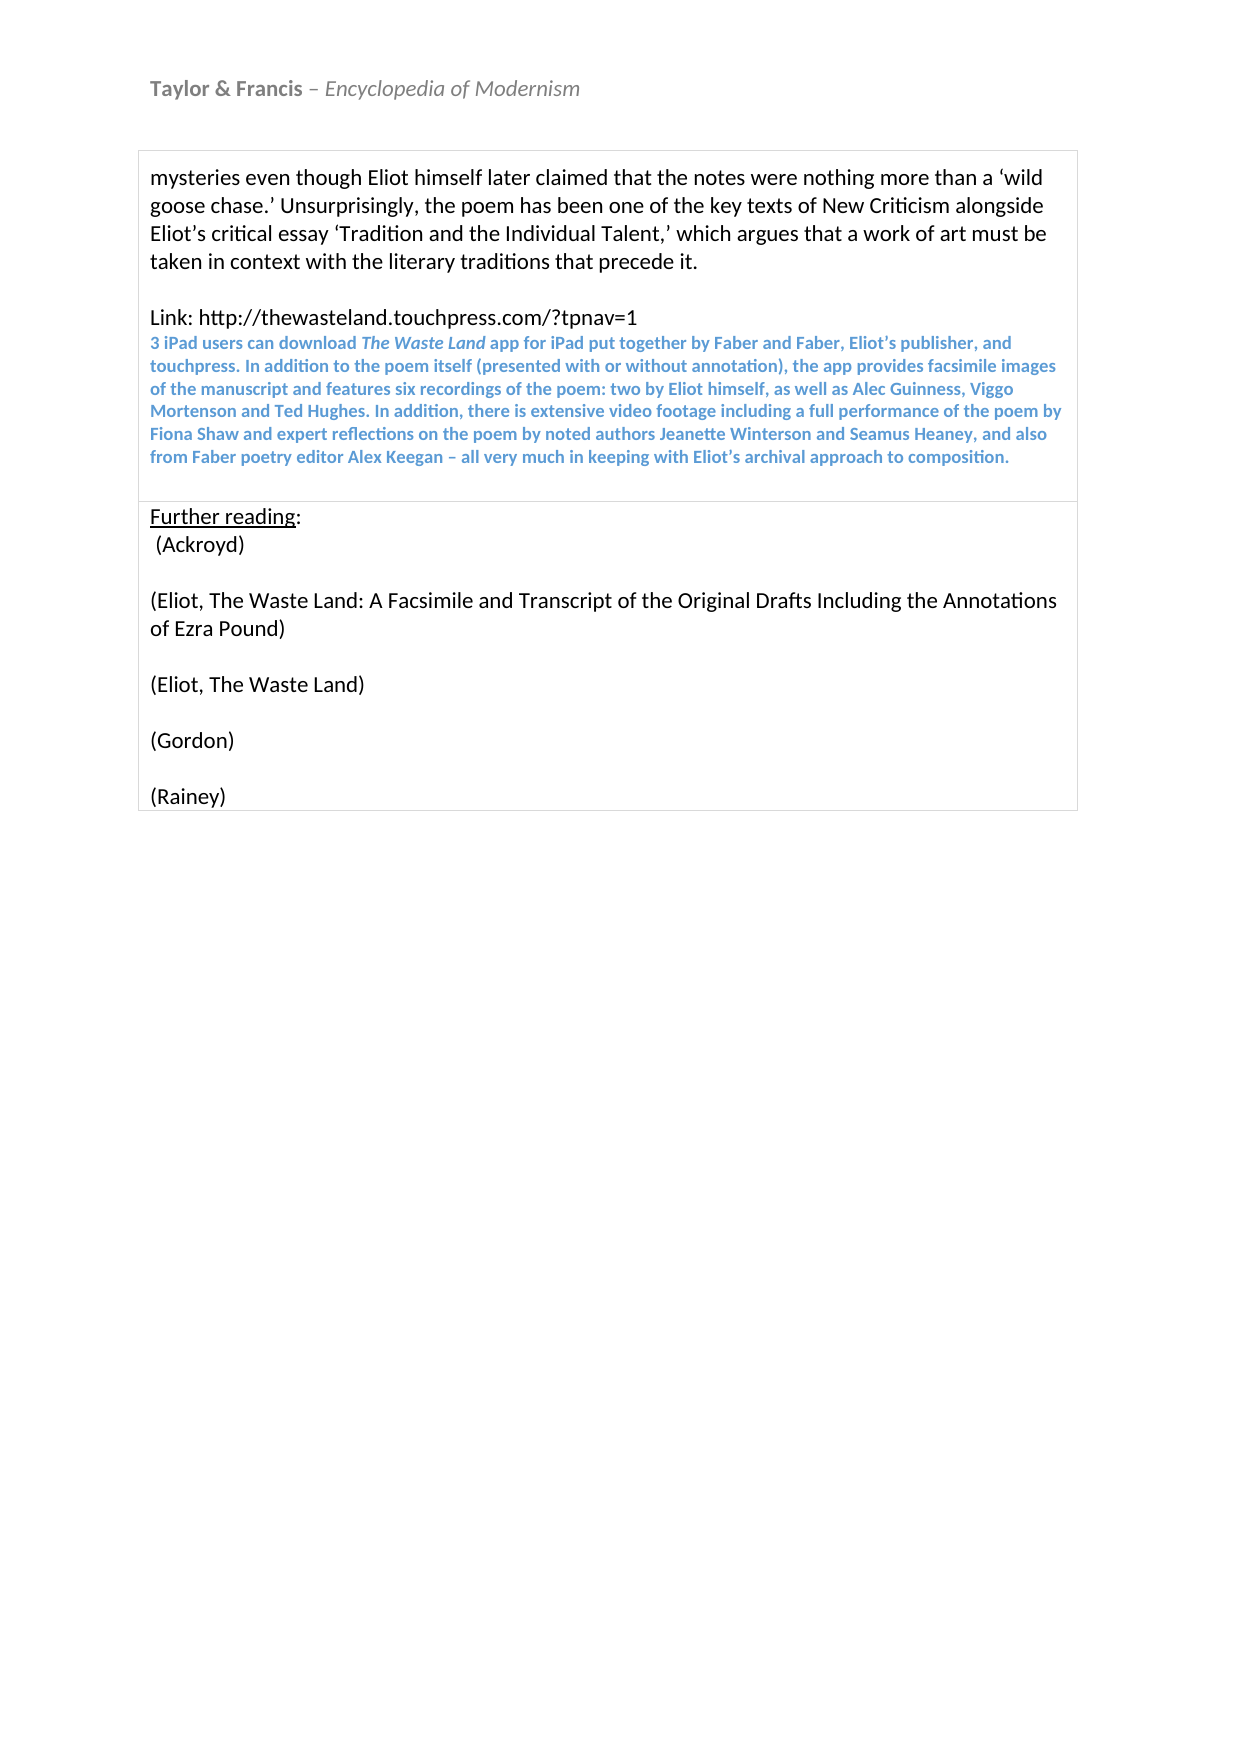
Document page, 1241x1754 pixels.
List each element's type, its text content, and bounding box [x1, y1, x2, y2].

table_cell Further reading: [139, 502, 1077, 810]
